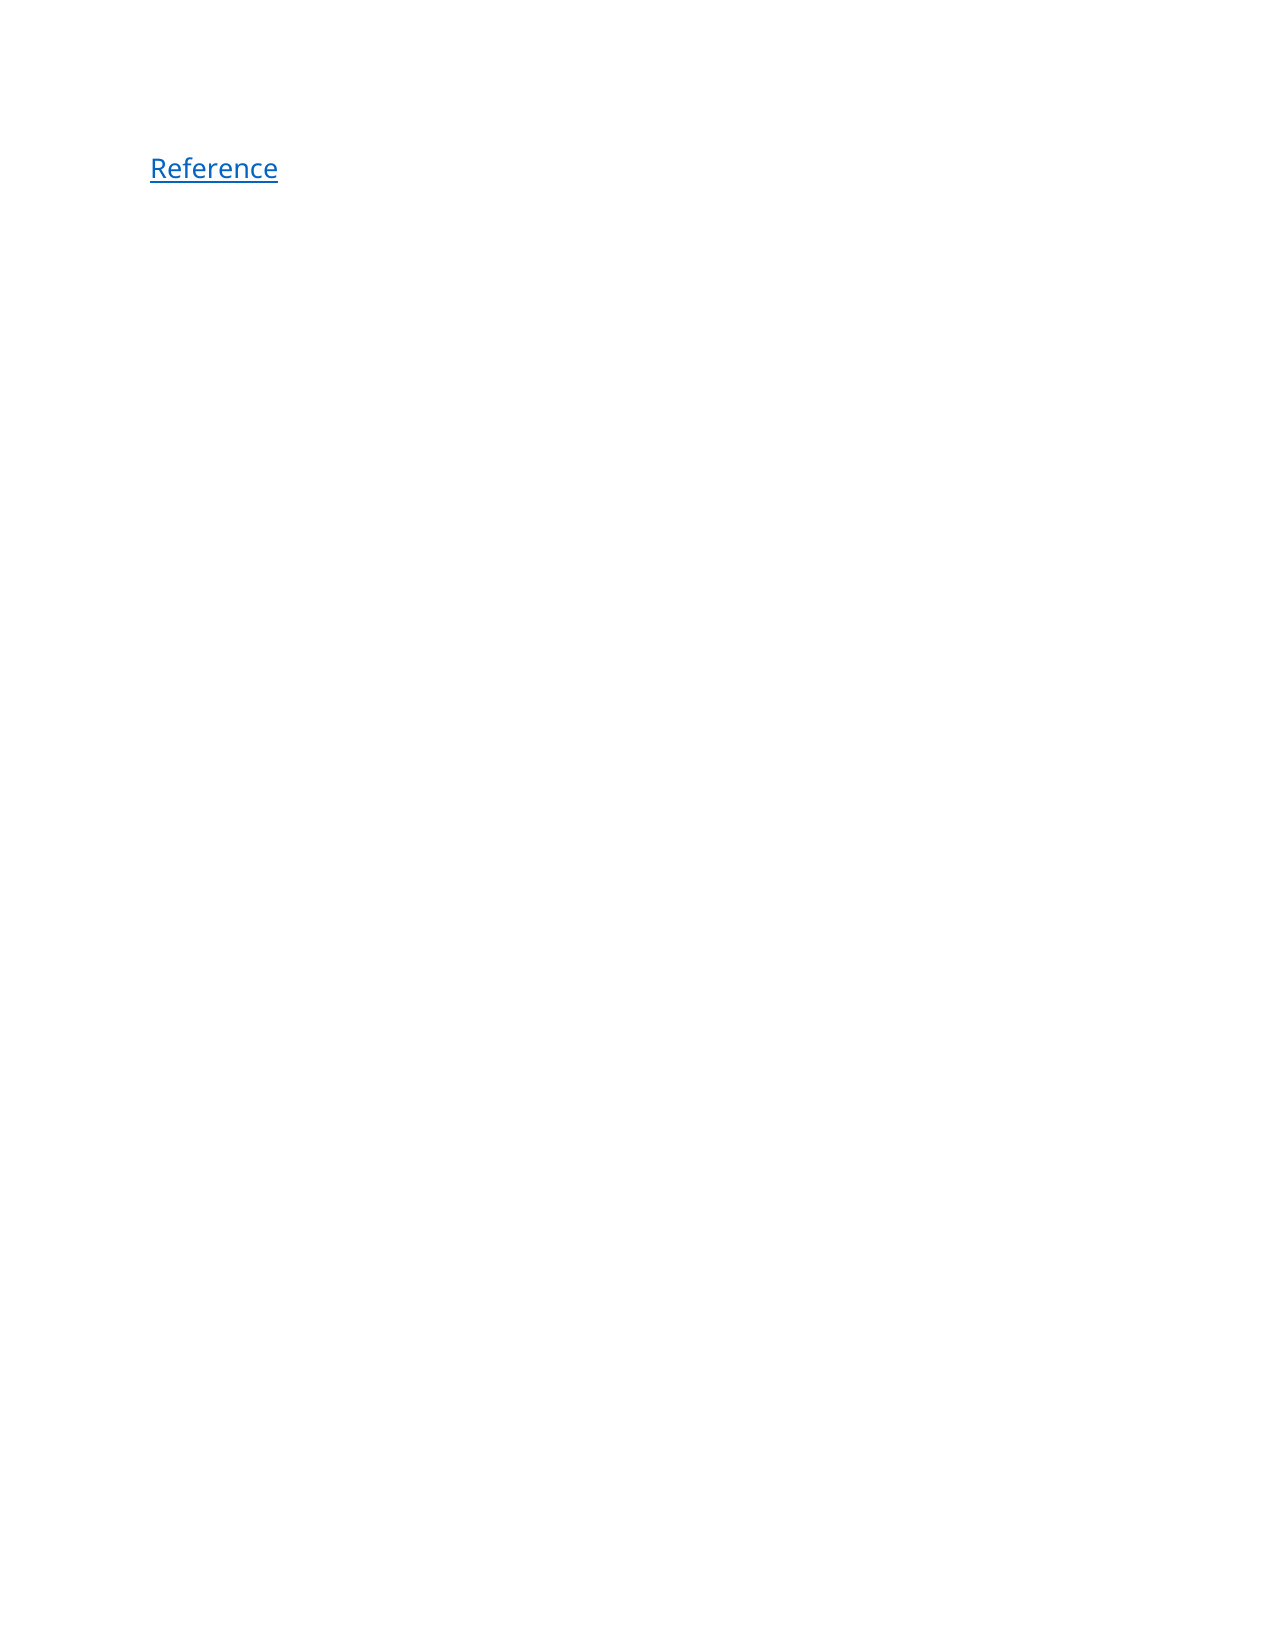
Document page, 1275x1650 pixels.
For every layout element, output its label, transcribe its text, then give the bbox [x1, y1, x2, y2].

subtitle Reference [150, 150, 1125, 187]
